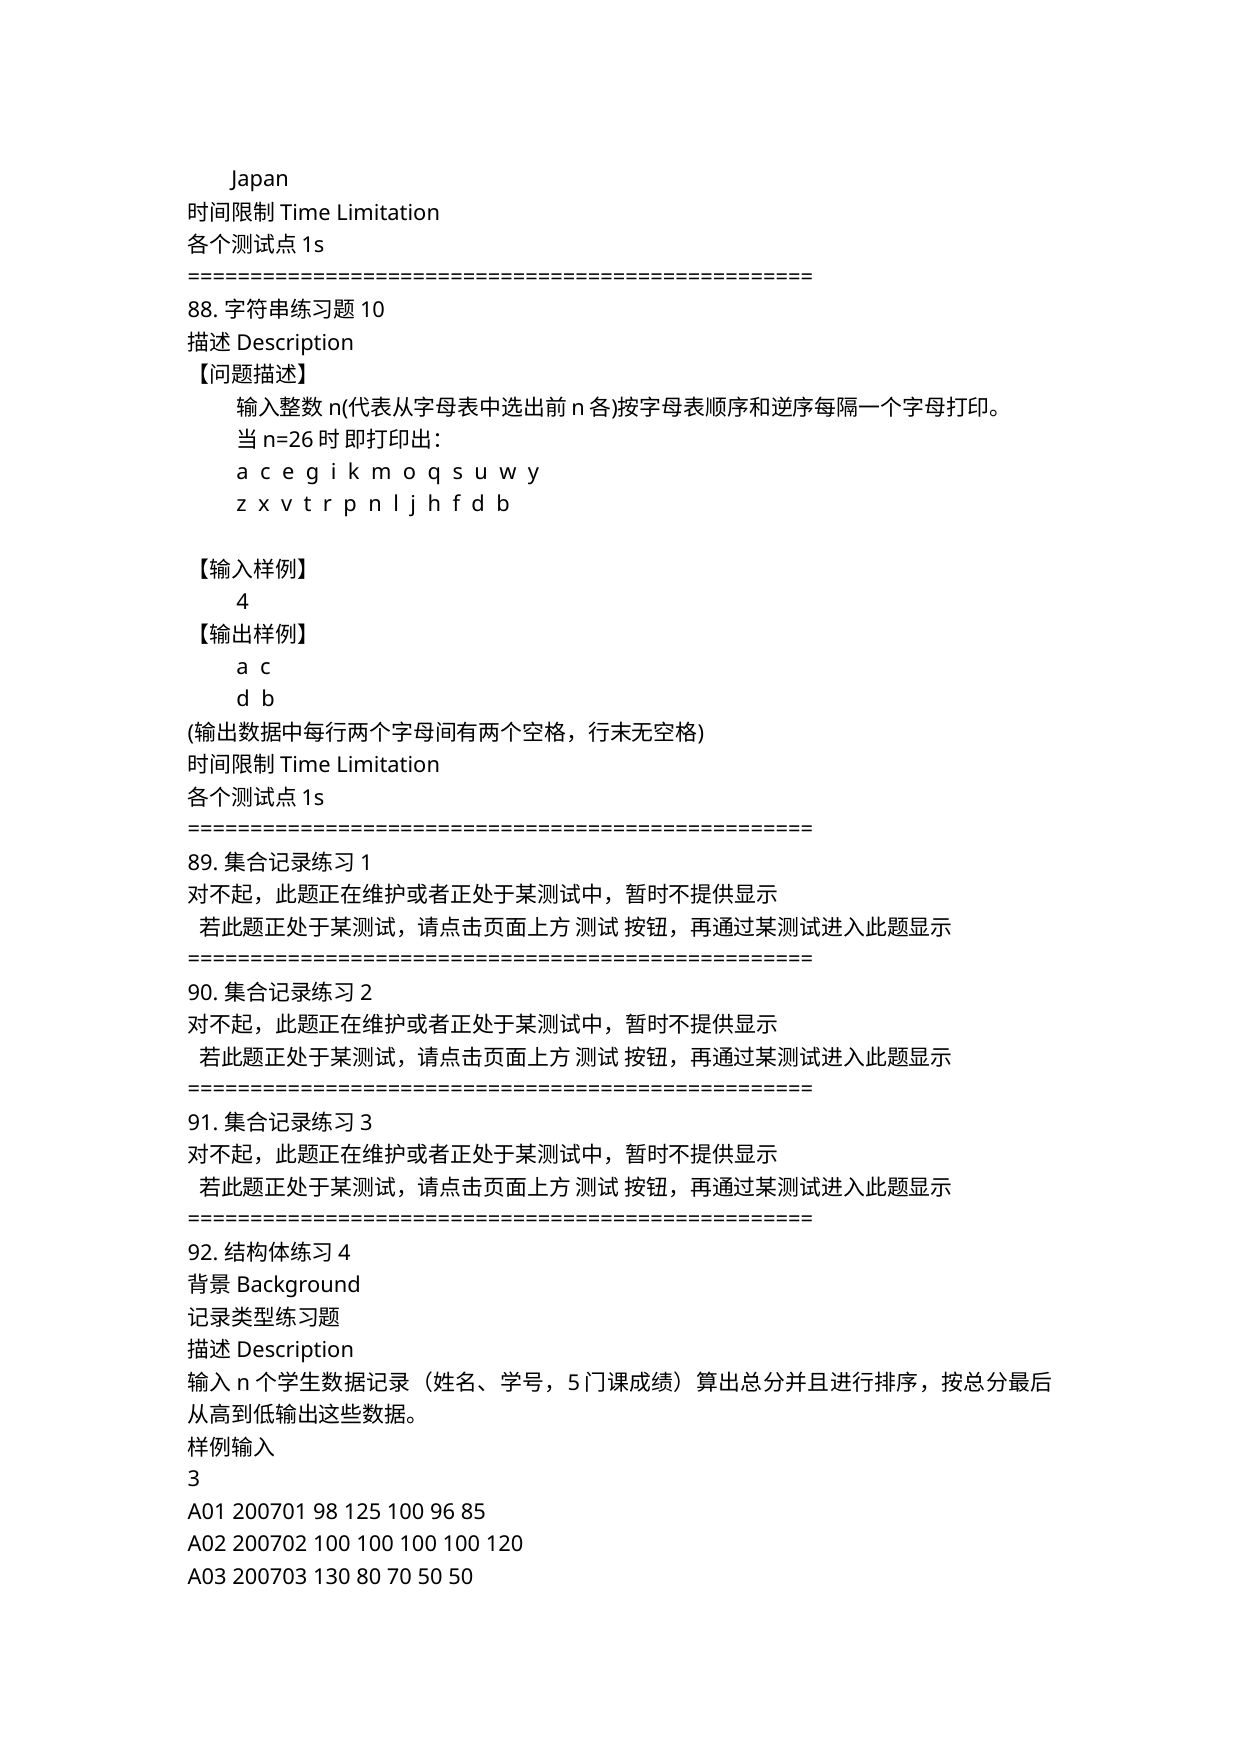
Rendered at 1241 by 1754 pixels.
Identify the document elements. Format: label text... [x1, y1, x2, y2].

text d b [187, 682, 1053, 714]
text ================================================== [187, 1072, 1053, 1104]
text 92. 结构体练习4 [187, 1234, 1053, 1267]
text 对不起，此题正在维护或者正处于某测试中，暂时不提供显示 [187, 877, 1053, 909]
text a c e g i k m o q s u w y [187, 454, 1053, 487]
text 90. 集合记录练习2 [187, 974, 1053, 1007]
text 描述 Description [187, 324, 1053, 357]
text z x v t r p n l j h f d b [187, 487, 1053, 519]
text a c [187, 649, 1053, 682]
text 【输入样例】 [187, 552, 1053, 584]
text 各个测试点1s [187, 227, 1053, 259]
text 若此题正处于某测试，请点击页面上方 测试 按钮，再通过某测试进入此题显示 [187, 1039, 1053, 1072]
text A02 200702 100 100 100 100 120 [187, 1527, 1053, 1559]
text 背景 Background [187, 1267, 1053, 1299]
text ================================================== [187, 259, 1053, 292]
text 89. 集合记录练习1 [187, 844, 1053, 877]
text 91. 集合记录练习3 [187, 1104, 1053, 1137]
text ================================================== [187, 942, 1053, 974]
text 4 [187, 584, 1053, 617]
text 输入整数n(代表从字母表中选出前n各)按字母表顺序和逆序每隔一个字母打印。 [187, 389, 1053, 422]
text 88. 字符串练习题10 [187, 292, 1053, 324]
text A03 200703 130 80 70 50 50 [187, 1559, 1053, 1592]
text 描述 Description [187, 1332, 1053, 1364]
text 样例输入 [187, 1429, 1053, 1462]
text 记录类型练习题 [187, 1299, 1053, 1332]
text ================================================== [187, 1202, 1053, 1234]
text ================================================== [187, 812, 1053, 844]
text 对不起，此题正在维护或者正处于某测试中，暂时不提供显示 [187, 1137, 1053, 1169]
text 当n=26时 即打印出： [187, 422, 1053, 454]
text 输入n个学生数据记录（姓名、学号，5门课成绩）算出总分并且进行排序，按总分最后从高到低输出这些数据。 [187, 1364, 1053, 1429]
text 各个测试点1s [187, 779, 1053, 812]
text 对不起，此题正在维护或者正处于某测试中，暂时不提供显示 [187, 1007, 1053, 1039]
text A01 200701 98 125 100 96 85 [187, 1494, 1053, 1527]
text 【输出样例】 [187, 617, 1053, 649]
text 3 [187, 1462, 1053, 1494]
text 【问题描述】 [187, 357, 1053, 389]
text Japan [187, 162, 1053, 194]
text 若此题正处于某测试，请点击页面上方 测试 按钮，再通过某测试进入此题显示 [187, 1169, 1053, 1202]
text 时间限制 Time Limitation [187, 747, 1053, 779]
text 若此题正处于某测试，请点击页面上方 测试 按钮，再通过某测试进入此题显示 [187, 909, 1053, 942]
text (输出数据中每行两个字母间有两个空格，行末无空格) [187, 714, 1053, 747]
text 时间限制 Time Limitation [187, 194, 1053, 227]
